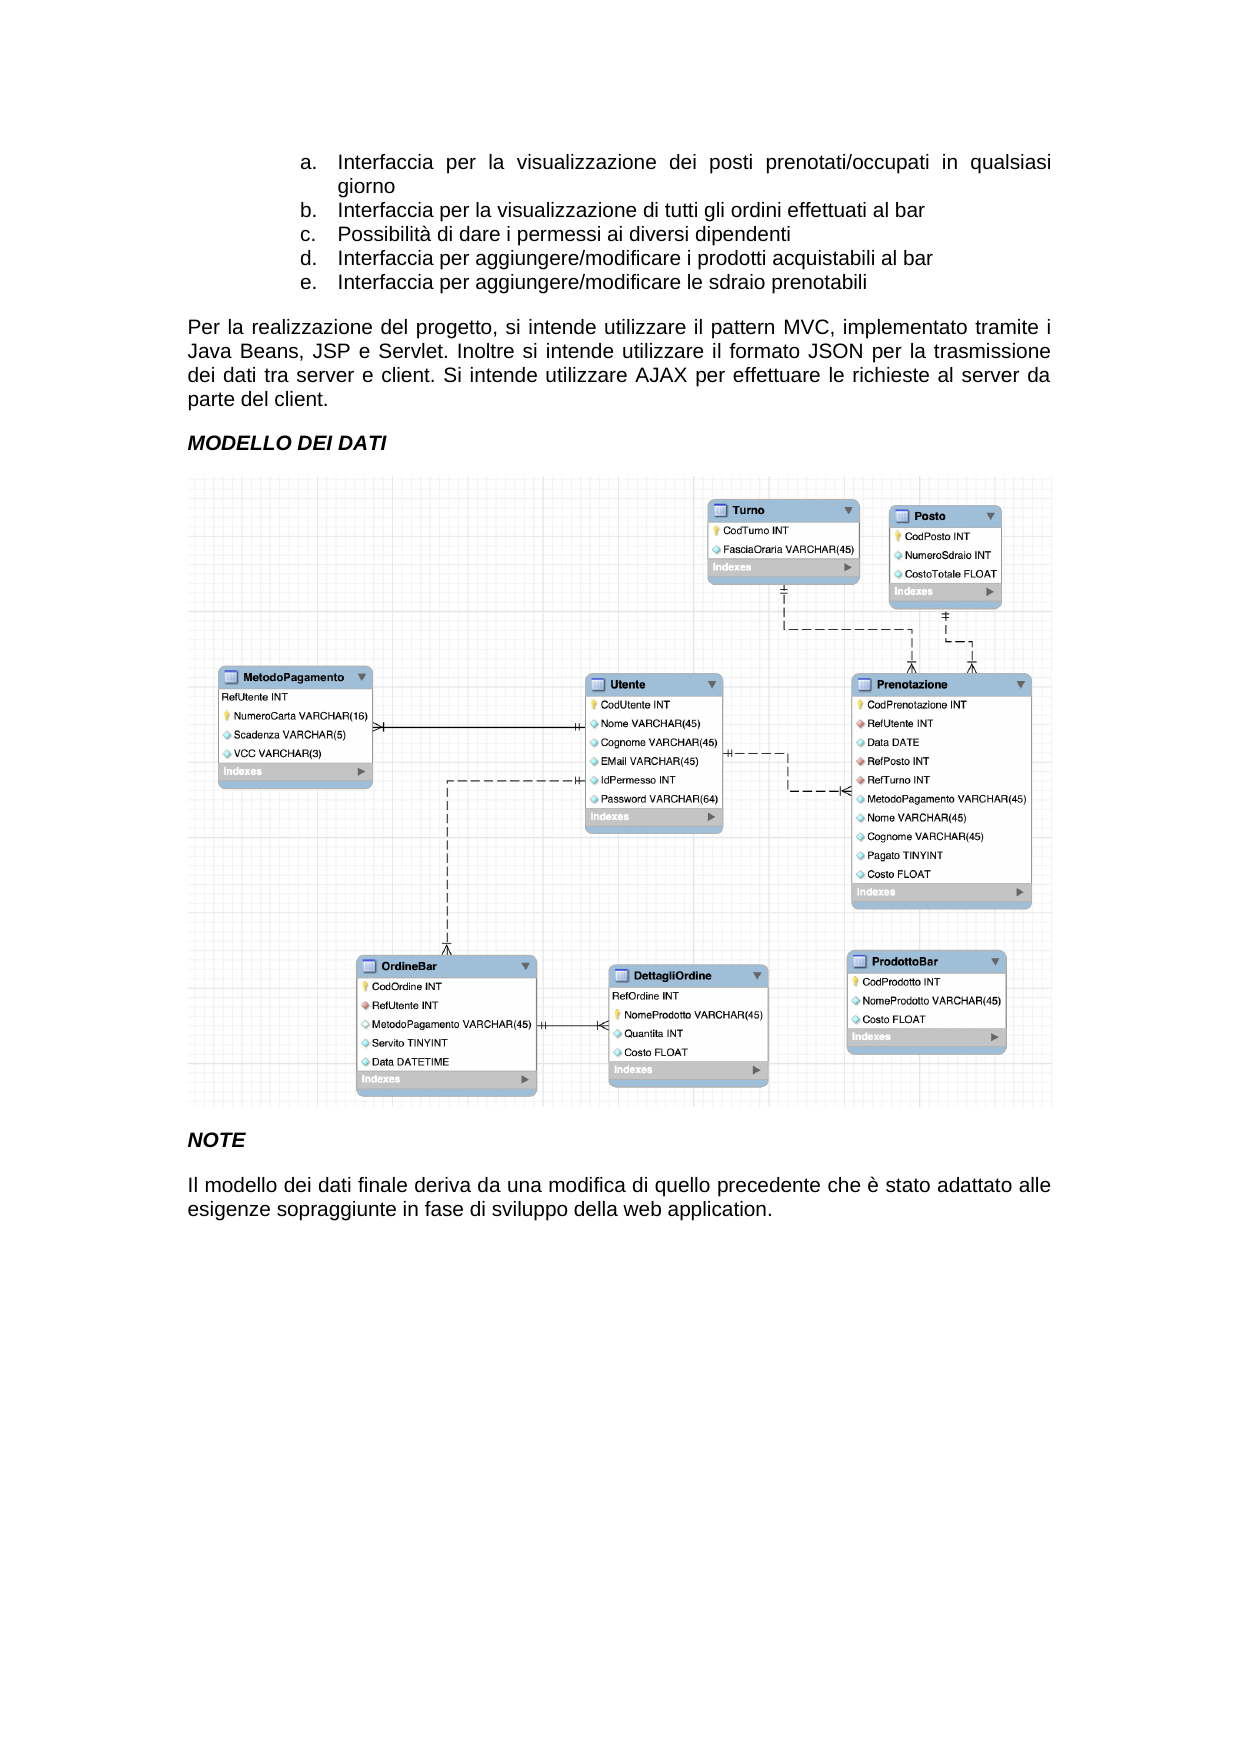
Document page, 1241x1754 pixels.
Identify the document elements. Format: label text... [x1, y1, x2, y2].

list Interfaccia per la visualizzazione di tutti gli ordini effettuati al bar [300, 198, 1053, 222]
text MODELLO DEI DATI [187, 431, 1053, 455]
text Il modello dei dati finale deriva da una modifica di quello precedente che è stato adattato alle esigenze sopraggiunte in fase di sviluppo della web application. [187, 1172, 1053, 1220]
text NOTE [187, 1128, 1053, 1152]
picture [187, 476, 1053, 1107]
list Interfaccia per la visualizzazione dei posti prenotati/occupati in qualsiasi giorno [300, 150, 1053, 198]
list Interfaccia per aggiungere/modificare i prodotti acquistabili al bar [300, 246, 1053, 270]
list Possibilità di dare i permessi ai diversi dipendenti [300, 222, 1053, 246]
text Per la realizzazione del progetto, si intende utilizzare il pattern MVC, implementato tramite i Java Beans, JSP e Servlet. Inoltre si intende utilizzare il formato JSON per la trasmissione dei dati tra server e client. Si intende utilizzare AJAX per effettuare le richieste al server da parte del client. [187, 314, 1053, 410]
list Interfaccia per aggiungere/modificare le sdraio prenotabili [300, 270, 1053, 294]
